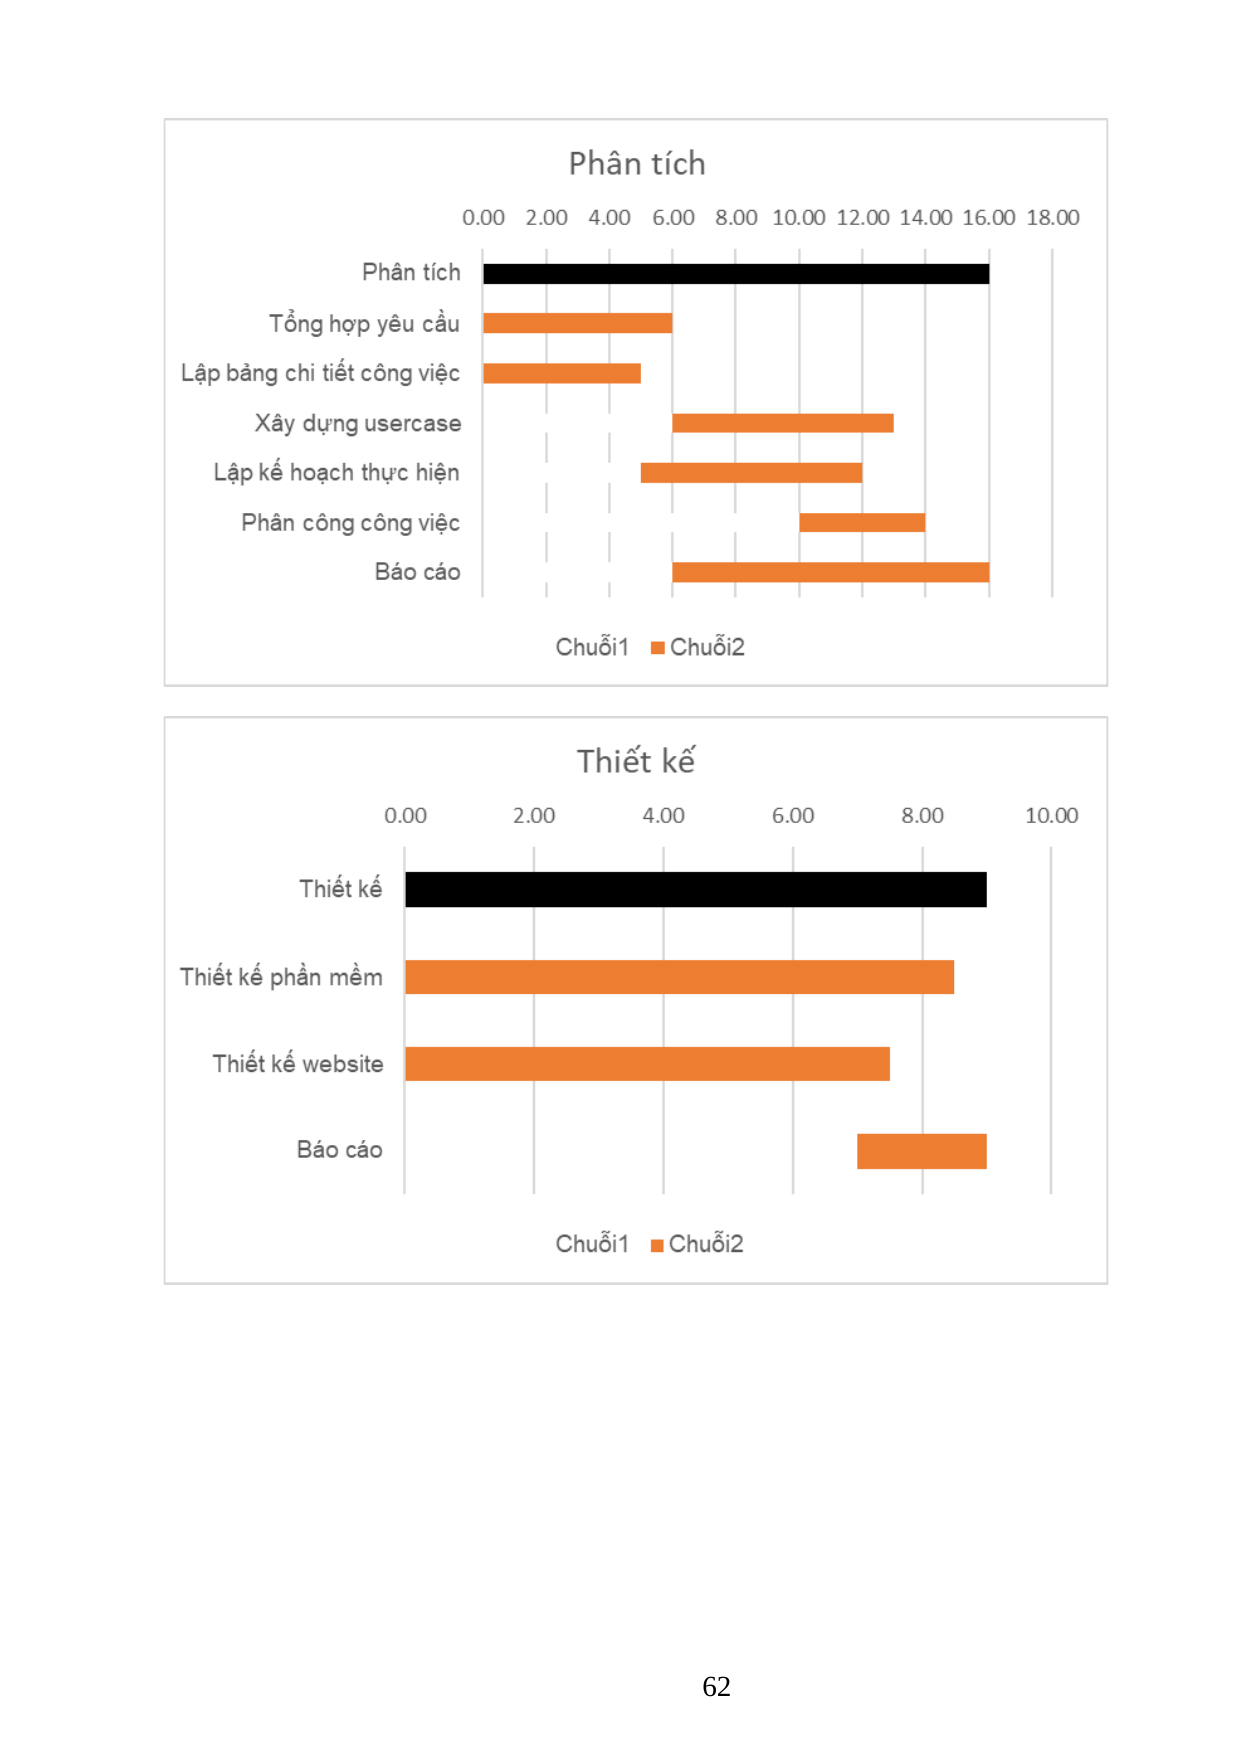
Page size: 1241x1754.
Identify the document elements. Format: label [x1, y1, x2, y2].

picture [163, 716, 1109, 1285]
picture [163, 118, 1109, 687]
